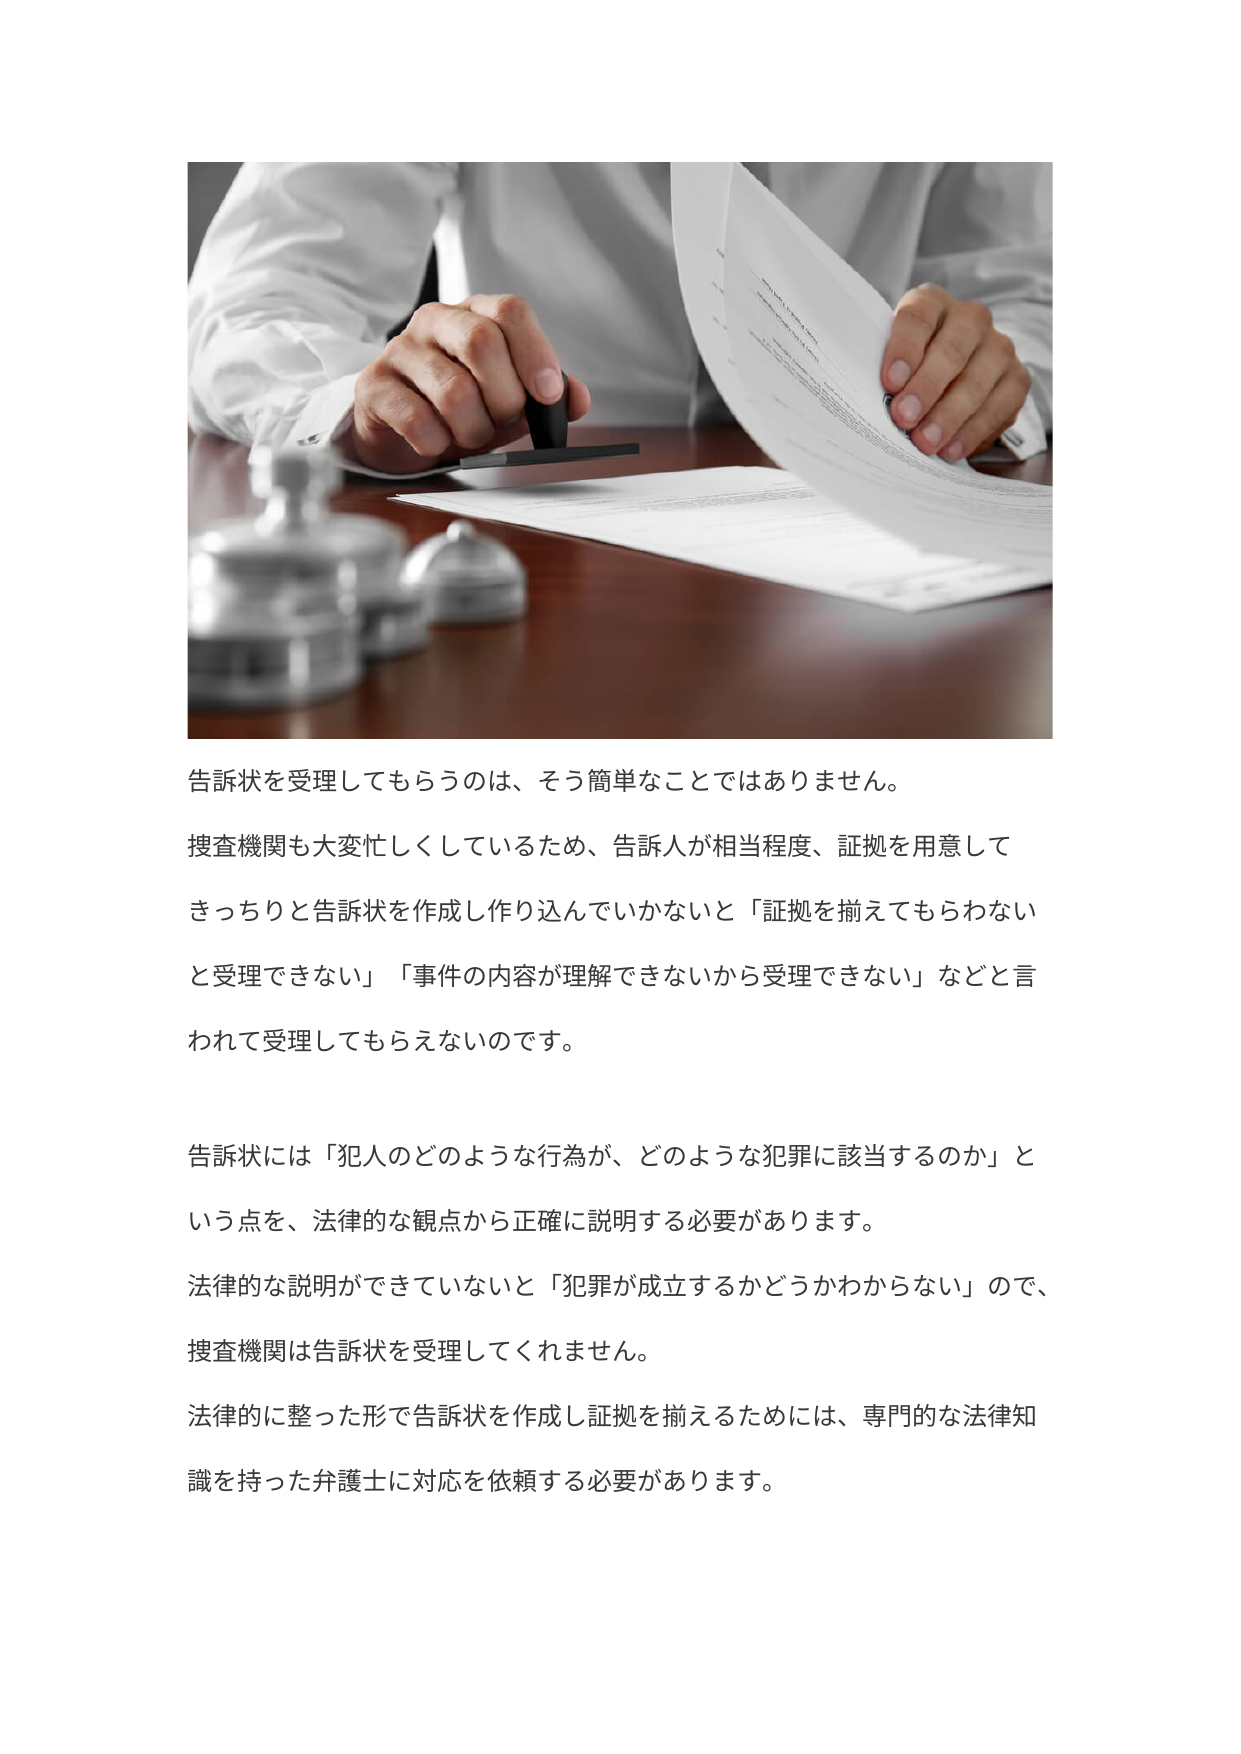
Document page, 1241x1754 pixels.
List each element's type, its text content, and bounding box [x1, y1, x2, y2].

text 告訴状には「犯人のどのような行為が、どのような犯罪に該当するのか」という点を、法律的な観点から正確に説明する必要があります。 法律的な説明ができていないと「犯罪が成立するかどうかわからない」ので、捜査機関は告訴状を受理してくれません。 法律的に整った形で告訴状を作成し証拠を揃えるためには、専門的な法律知識を持った弁護士に対応を依頼する必要があります。 [187, 1122, 1053, 1512]
text 告訴状を受理してもらうのは、そう簡単なことではありません。 捜査機関も大変忙しくしているため、告訴人が相当程度、証拠を用意してきっちりと告訴状を作成し作り込んでいかないと「証拠を揃えてもらわないと受理できない」「事件の内容が理解できないから受理できない」などと言われて受理してもらえないのです。 [187, 747, 1053, 1072]
picture [187, 162, 1053, 739]
